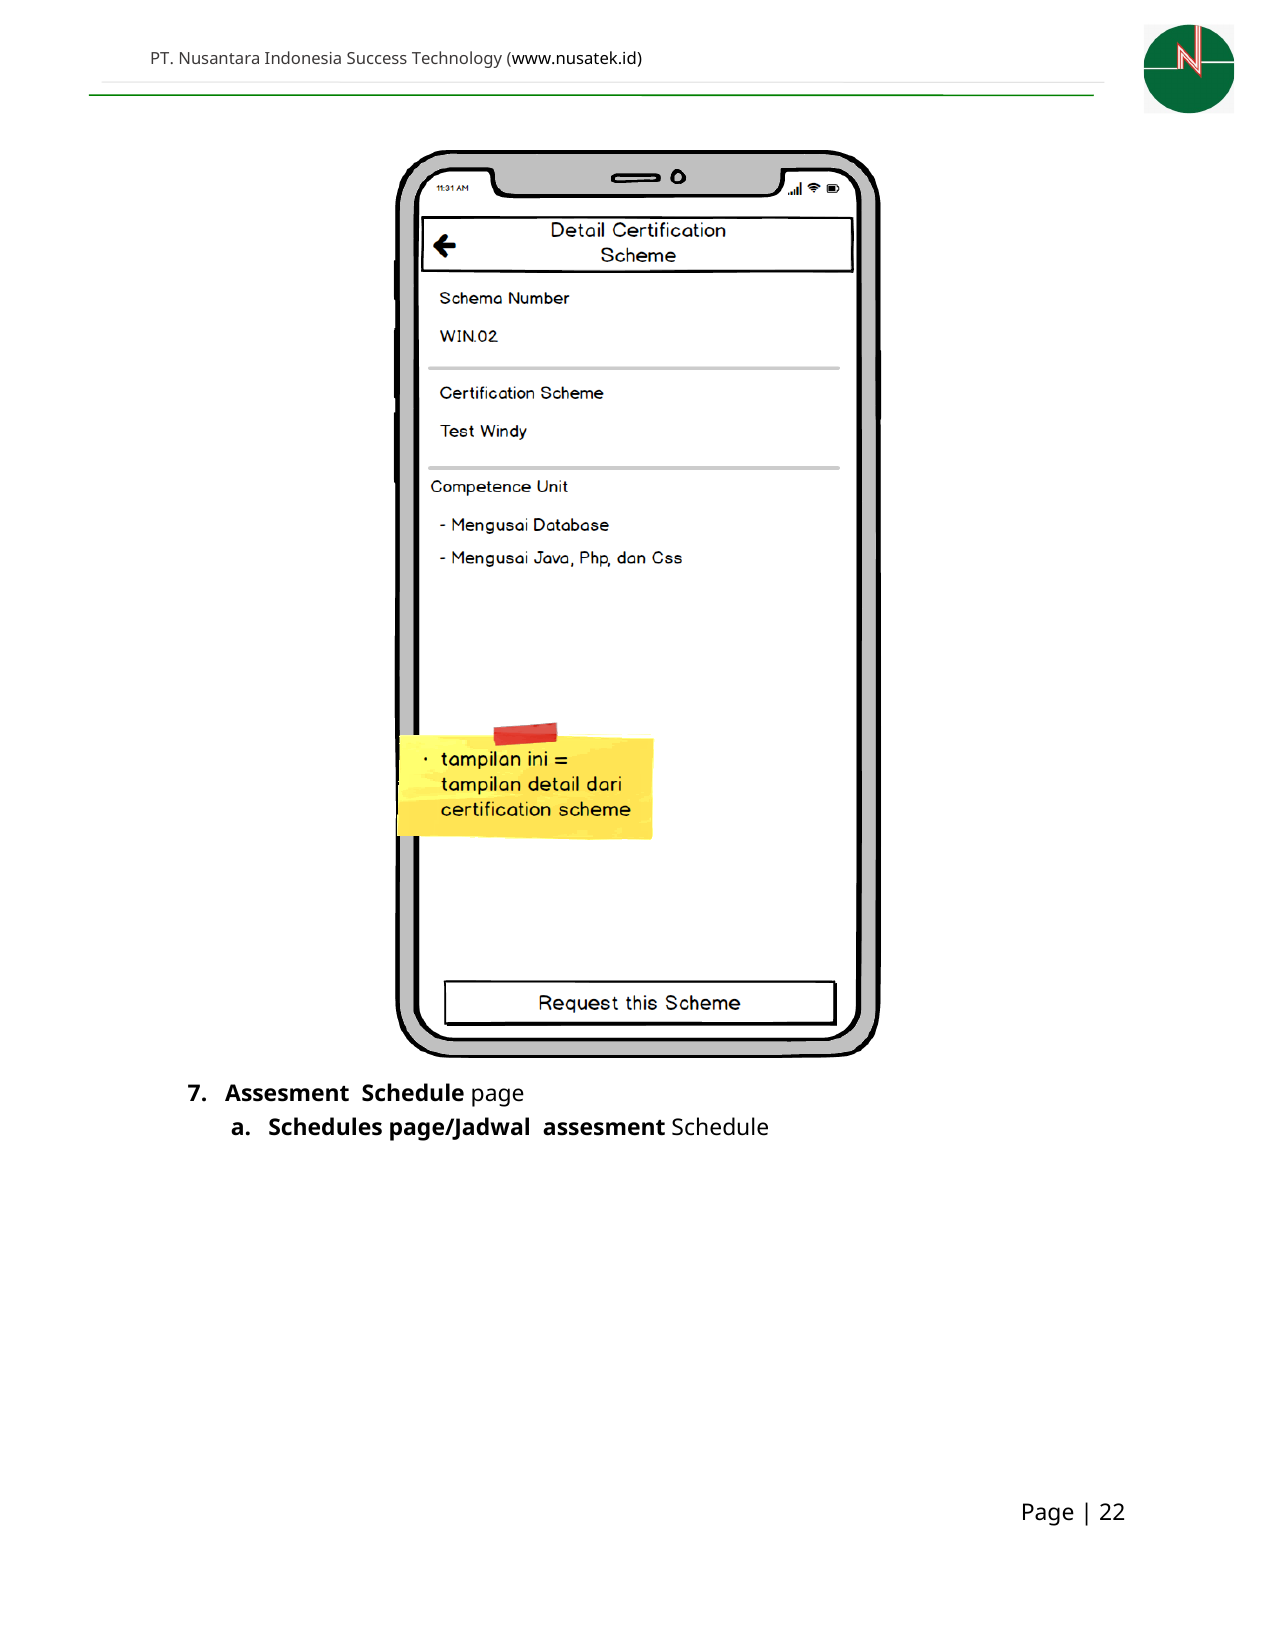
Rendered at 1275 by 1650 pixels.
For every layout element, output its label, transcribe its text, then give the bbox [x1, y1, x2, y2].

list Assesment Schedule page [187, 1077, 1125, 1108]
list Schedules page/Jadwal assesment Schedule [231, 1111, 1125, 1142]
picture [1143, 23, 1235, 114]
picture [393, 150, 882, 1058]
